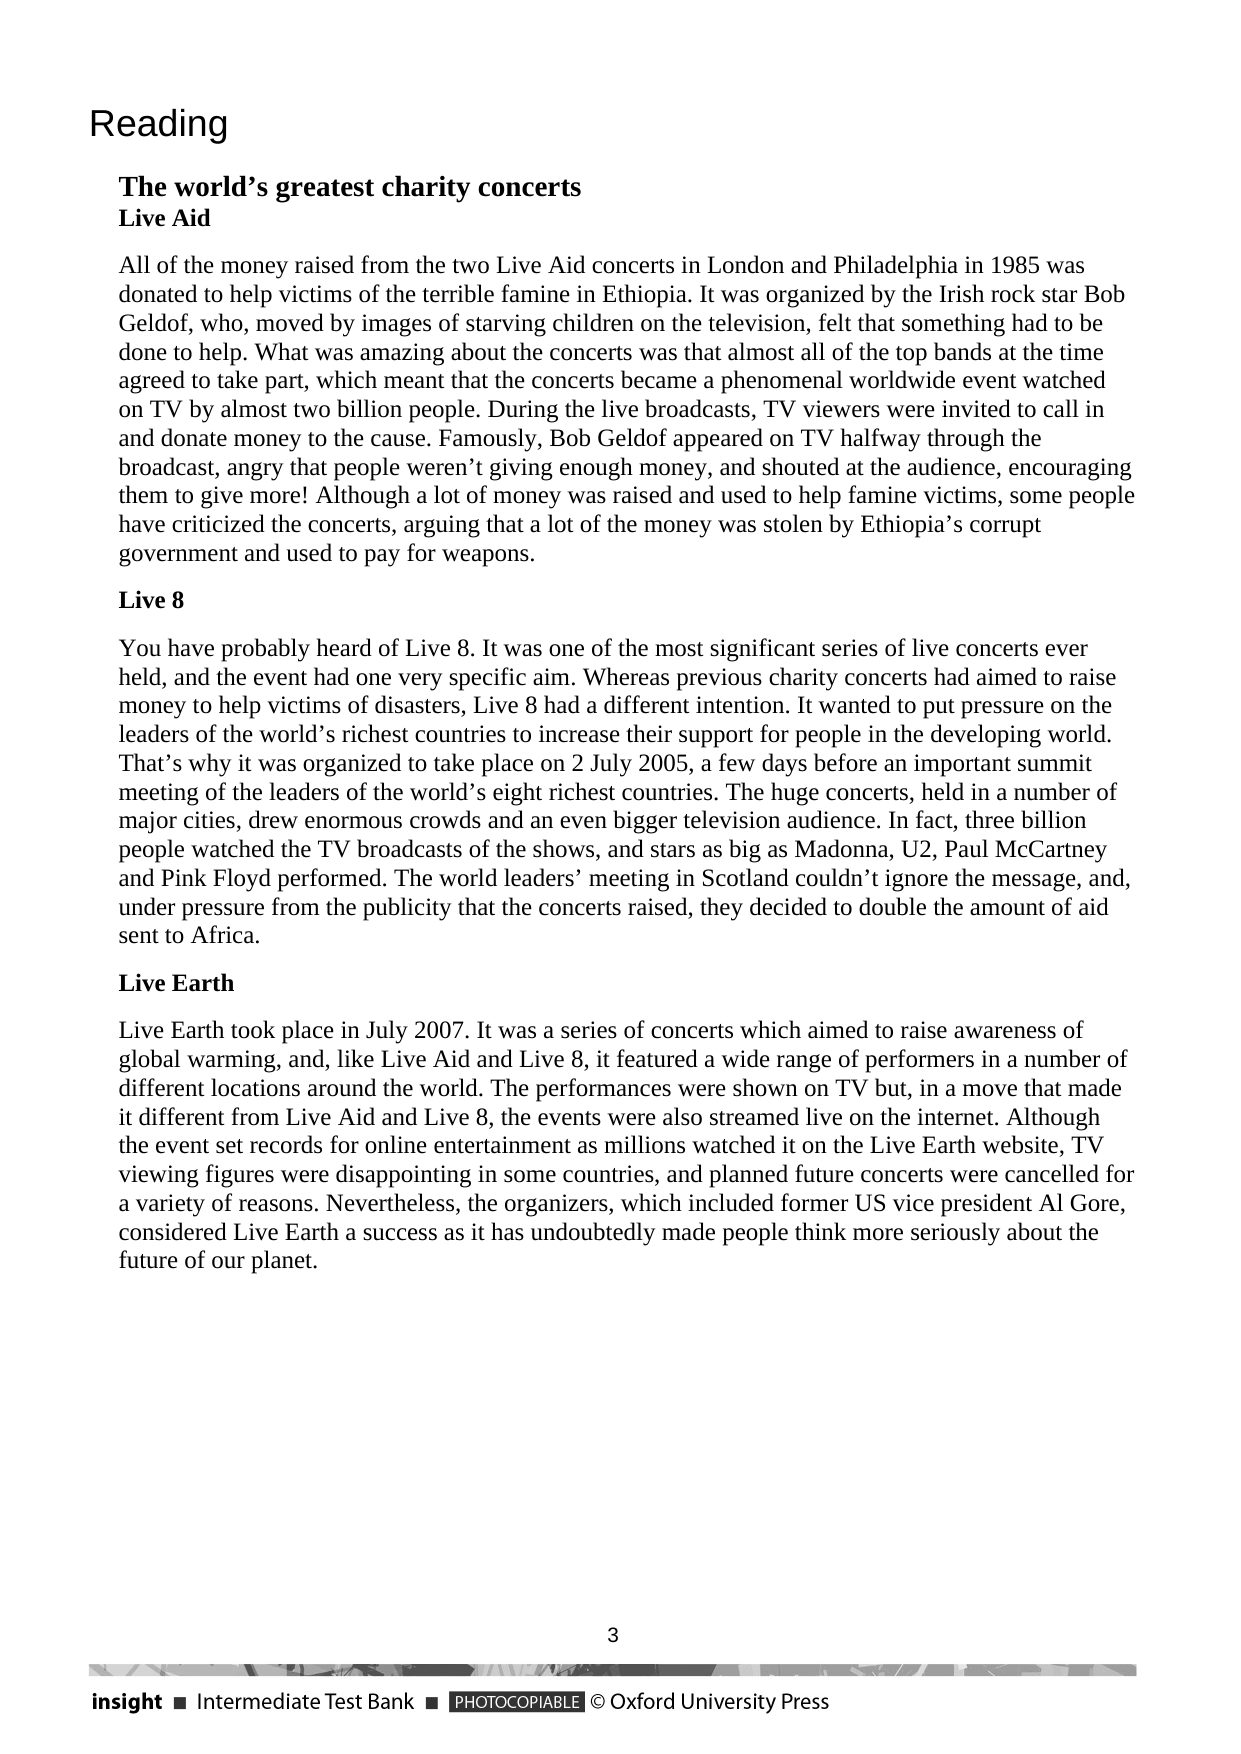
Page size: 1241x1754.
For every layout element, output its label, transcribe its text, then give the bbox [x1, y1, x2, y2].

text You have probably heard of Live 8. It was one of the most significant series of live concerts ever held, and the event had one very specific aim. Whereas previous charity concerts had aimed to raise money to help victims of disasters, Live 8 had a different intention. It wanted to put pressure on the leaders of the world’s richest countries to increase their support for people in the developing world. That’s why it was organized to take place on 2 July 2005, a few days before an important summit meeting of the leaders of the world’s eight richest countries. The huge concerts, held in a number of major cities, drew enormous crowds and an even bigger television audience. In fact, three billion people watched the TV broadcasts of the shows, and stars as big as Madonna, U2, Paul McCartney and Pink Floyd performed. The world leaders’ meeting in Scotland couldn’t ignore the message, and, under pressure from the publicity that the concerts raised, they decided to double the amount of aid sent to Africa. [118, 633, 1137, 949]
text All of the money raised from the two Live Aid concerts in London and Philadelphia in 1985 was donated to help victims of the terrible famine in Ethiopia. It was organized by the Irish rock star Bob Geldof, who, moved by images of starving children on the television, felt that something had to be done to help. What was amazing about the concerts was that almost all of the top bands at the time agreed to take part, which meant that the concerts became a phenomenal worldwide event watched on TV by almost two billion people. During the live broadcasts, TV viewers were invited to call in and donate money to the cause. Famously, Bob Geldof appeared on TV halfway through the broadcast, angry that people weren’t giving enough money, and shouted at the audience, encouraging them to give more! Although a lot of money was raised and used to help famine victims, some people have criticized the concerts, arguing that a lot of the money was stolen by Ethiopia’s corrupt government and used to pay for weapons. [118, 250, 1137, 567]
picture [88, 1646, 1137, 1754]
text Live Aid [118, 203, 1137, 232]
text Live 8 [118, 585, 1137, 614]
text Live Earth took place in July 2007. It was a series of concerts which aimed to raise awareness of global warming, and, like Live Aid and Live 8, it featured a wide range of performers in a number of different locations around the world. The performances were shown on TV but, in a move that made it different from Live Aid and Live 8, the events were also streamed live on the internet. Although the event set records for online entertainment as millions watched it on the Live Earth website, TV viewing figures were disappointing in some countries, and planned future concerts were cancelled for a variety of reasons. Nevertheless, the organizers, which included former US vice president Al Gore, considered Live Earth a success as it has undoubtedly made people think more seriously about the future of our planet. [118, 1015, 1137, 1274]
text The world’s greatest charity concerts [118, 169, 1137, 203]
text Reading [89, 101, 1137, 144]
text Live Earth [118, 968, 1137, 997]
